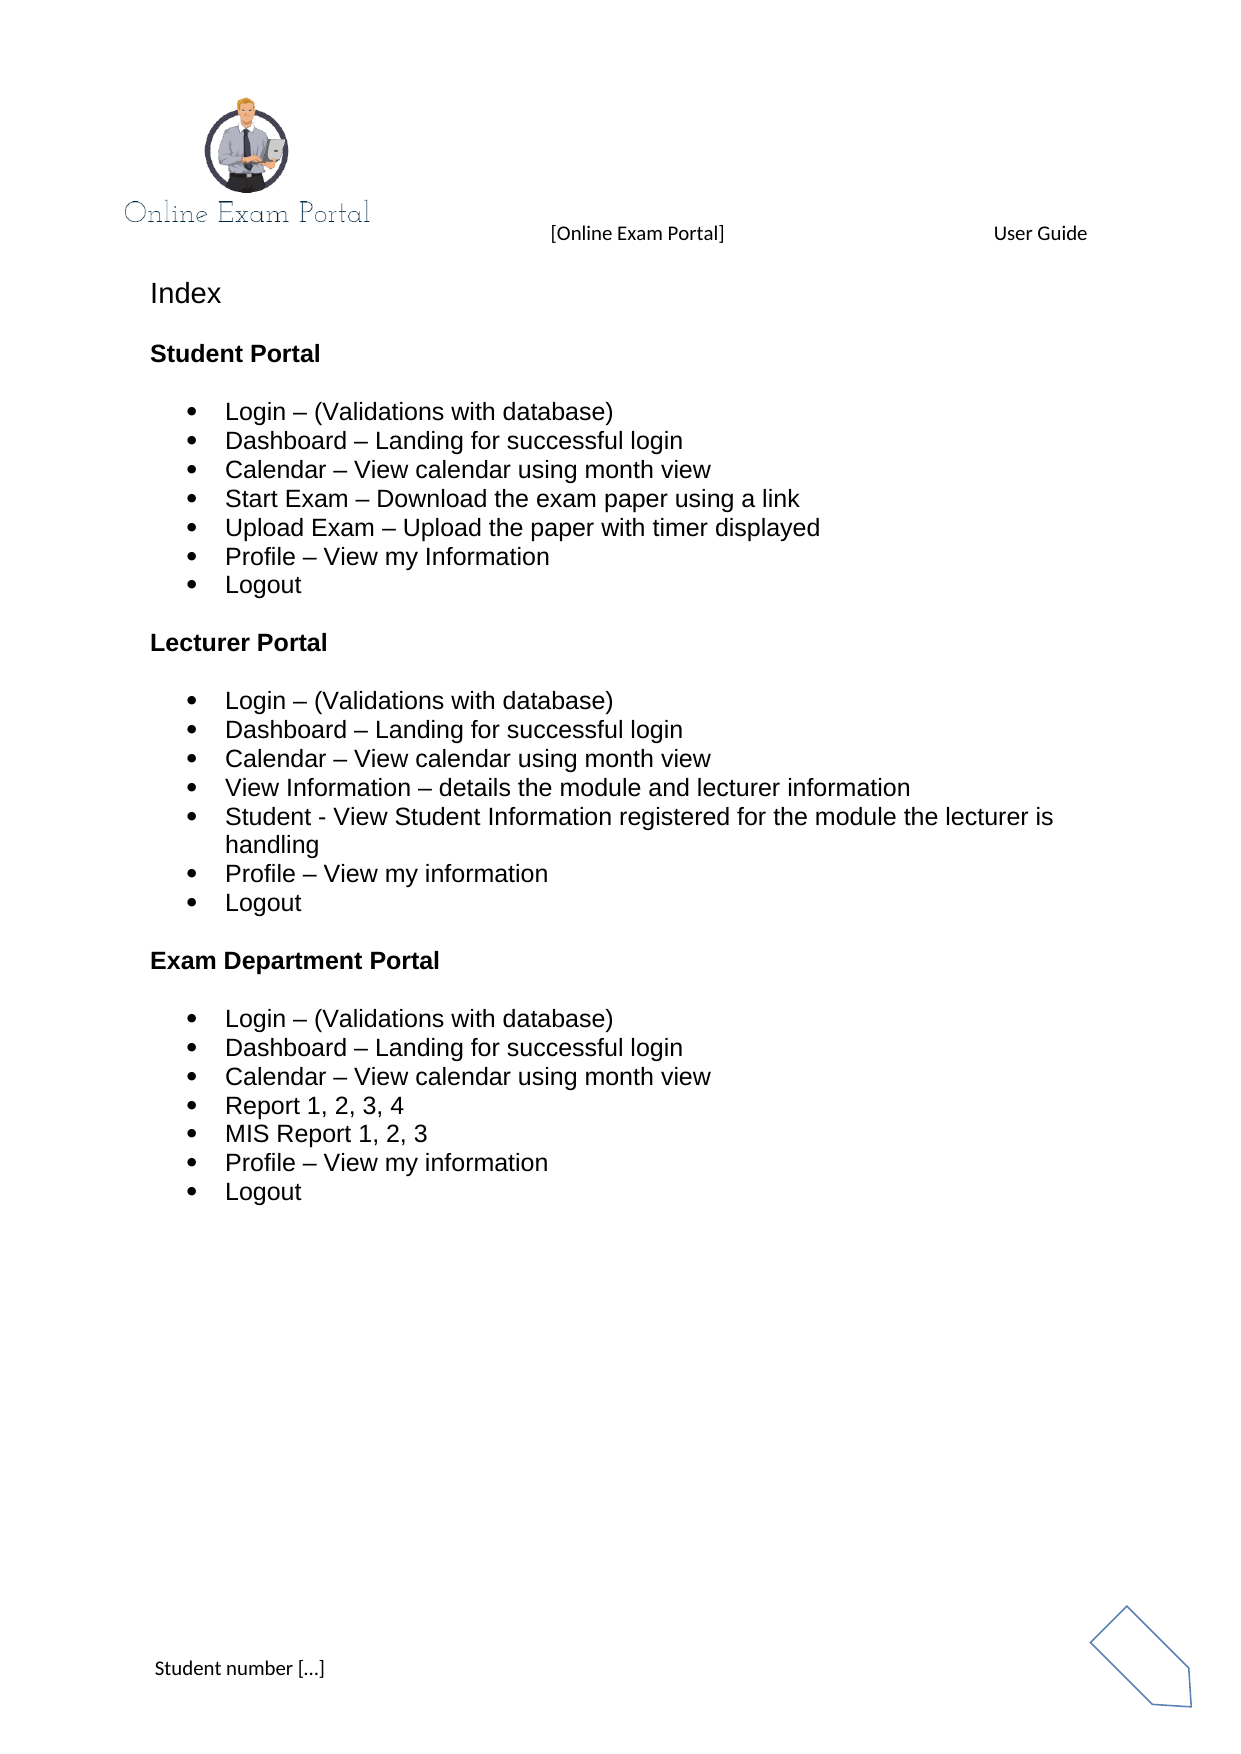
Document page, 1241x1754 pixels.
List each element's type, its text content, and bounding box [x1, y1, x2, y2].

subtitle Lecturer Portal [150, 628, 1090, 657]
subtitle Student Portal [150, 339, 1090, 368]
subtitle Index [150, 277, 1090, 310]
subtitle Exam Department Portal [150, 946, 1090, 975]
list Logout [187, 570, 1090, 599]
list Profile – View my information [187, 859, 1090, 888]
list Profile – View my information [187, 1148, 1090, 1177]
list Logout [187, 888, 1090, 917]
list Start Exam – Download the exam paper using a link [187, 484, 1090, 513]
list Profile – View my Information [187, 541, 1090, 570]
picture [112, 86, 383, 241]
list Student - View Student Information registered for the module the lecturer is handling [187, 802, 1090, 859]
list Upload Exam – Upload the paper with timer displayed [187, 513, 1090, 541]
list Logout [187, 1177, 1090, 1206]
list Dashboard – Landing for successful login [187, 426, 1090, 455]
list Login – (Validations with database) [187, 397, 1090, 426]
list Calendar – View calendar using month view [187, 455, 1090, 484]
list Report 1, 2, 3, 4 [187, 1091, 1090, 1119]
list Calendar – View calendar using month view [187, 744, 1090, 773]
list Dashboard – Landing for successful login [187, 715, 1090, 744]
list View Information – details the module and lecturer information [187, 773, 1090, 802]
list Dashboard – Landing for successful login [187, 1033, 1090, 1062]
list Calendar – View calendar using month view [187, 1062, 1090, 1091]
list Login – (Validations with database) [187, 686, 1090, 715]
list MIS Report 1, 2, 3 [187, 1119, 1090, 1148]
list Login – (Validations with database) [187, 1004, 1090, 1033]
